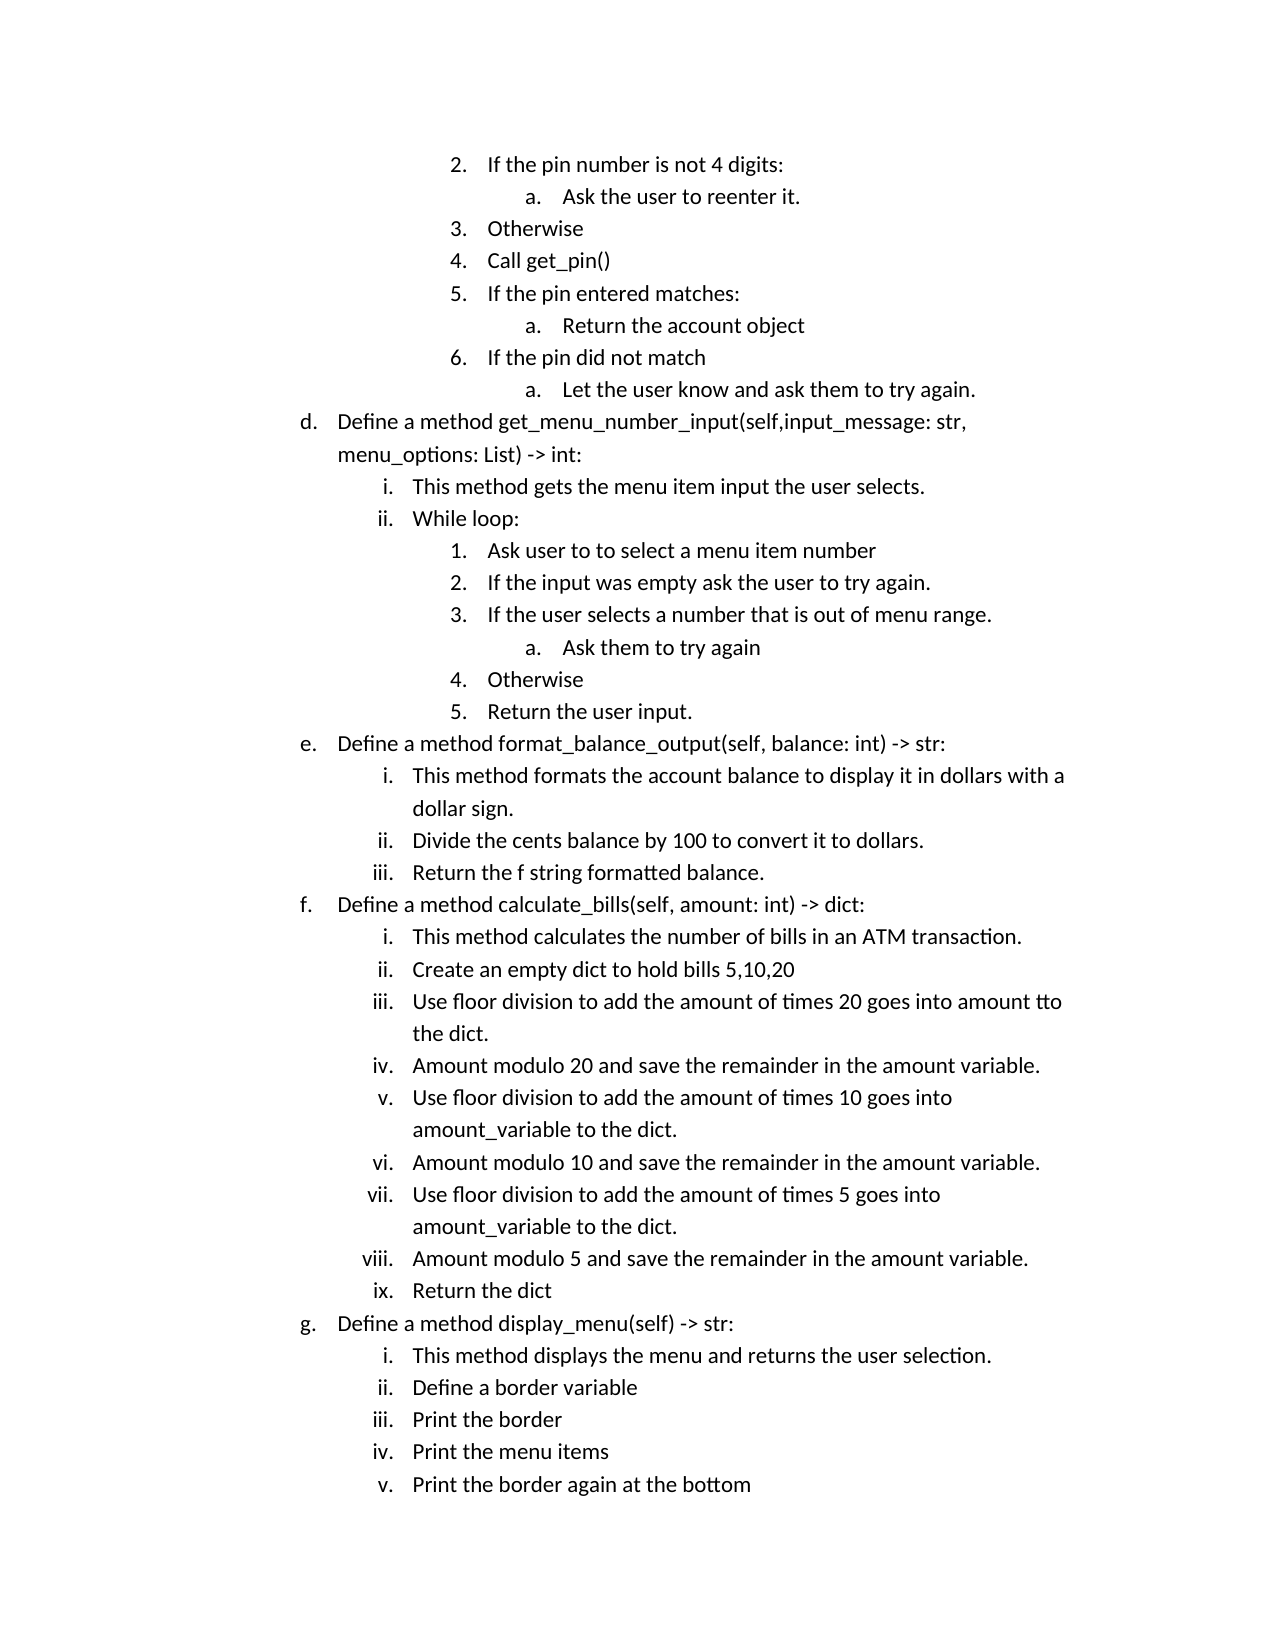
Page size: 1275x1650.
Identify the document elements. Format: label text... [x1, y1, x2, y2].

list Print the border [394, 1405, 1087, 1433]
list Return the account object [525, 311, 1087, 339]
list Use floor division to add the amount of times 5 goes into amount_variable to the dict. [394, 1180, 1087, 1240]
list Print the menu items [394, 1437, 1087, 1466]
list Amount modulo 10 and save the remainder in the amount variable. [394, 1148, 1087, 1176]
list Amount modulo 20 and save the remainder in the amount variable. [394, 1051, 1087, 1079]
list Define a border variable [394, 1373, 1087, 1401]
list Define a method calculate_bills(self, amount: int) -> dict: [300, 890, 1087, 918]
list If the pin did not match [450, 343, 1087, 371]
list If the user selects a number that is out of menu range. [450, 601, 1087, 629]
list Otherwise [450, 214, 1087, 242]
list Define a method get_menu_number_input(self,input_message: str, menu_options: List) -> int: [300, 407, 1087, 468]
list Ask them to try again [525, 633, 1087, 661]
list Create an empty dict to hold bills 5,10,20 [394, 955, 1087, 983]
list Amount modulo 5 and save the remainder in the amount variable. [394, 1244, 1087, 1272]
list Print the border again at the bottom [394, 1470, 1087, 1498]
list Return the dict [394, 1277, 1087, 1304]
list Define a method format_balance_output(self, balance: int) -> str: [300, 729, 1087, 757]
list This method formats the account balance to display it in dollars with a dollar sign. [394, 762, 1087, 822]
list This method gets the menu item input the user selects. [394, 472, 1087, 500]
list If the input was empty ask the user to try again. [450, 568, 1087, 596]
list This method displays the menu and returns the user selection. [394, 1341, 1087, 1369]
list Ask the user to reenter it. [525, 182, 1087, 210]
list Ask user to to select a menu item number [450, 536, 1087, 564]
list Return the user input. [450, 697, 1087, 725]
list Use floor division to add the amount of times 20 goes into amount tto the dict. [394, 987, 1087, 1047]
list Otherwise [450, 665, 1087, 693]
list Define a method display_menu(self) -> str: [300, 1309, 1087, 1337]
list If the pin entered matches: [450, 279, 1087, 307]
list Call get_pin() [450, 247, 1087, 274]
list This method calculates the number of bills in an ATM transaction. [394, 922, 1087, 951]
list Return the f string formatted balance. [394, 858, 1087, 886]
list Let the user know and ask them to try again. [525, 375, 1087, 403]
list Divide the cents balance by 100 to convert it to dollars. [394, 826, 1087, 854]
list While loop: [394, 504, 1087, 532]
list If the pin number is not 4 digits: [450, 150, 1087, 178]
list Use floor division to add the amount of times 10 goes into amount_variable to the dict. [394, 1083, 1087, 1144]
